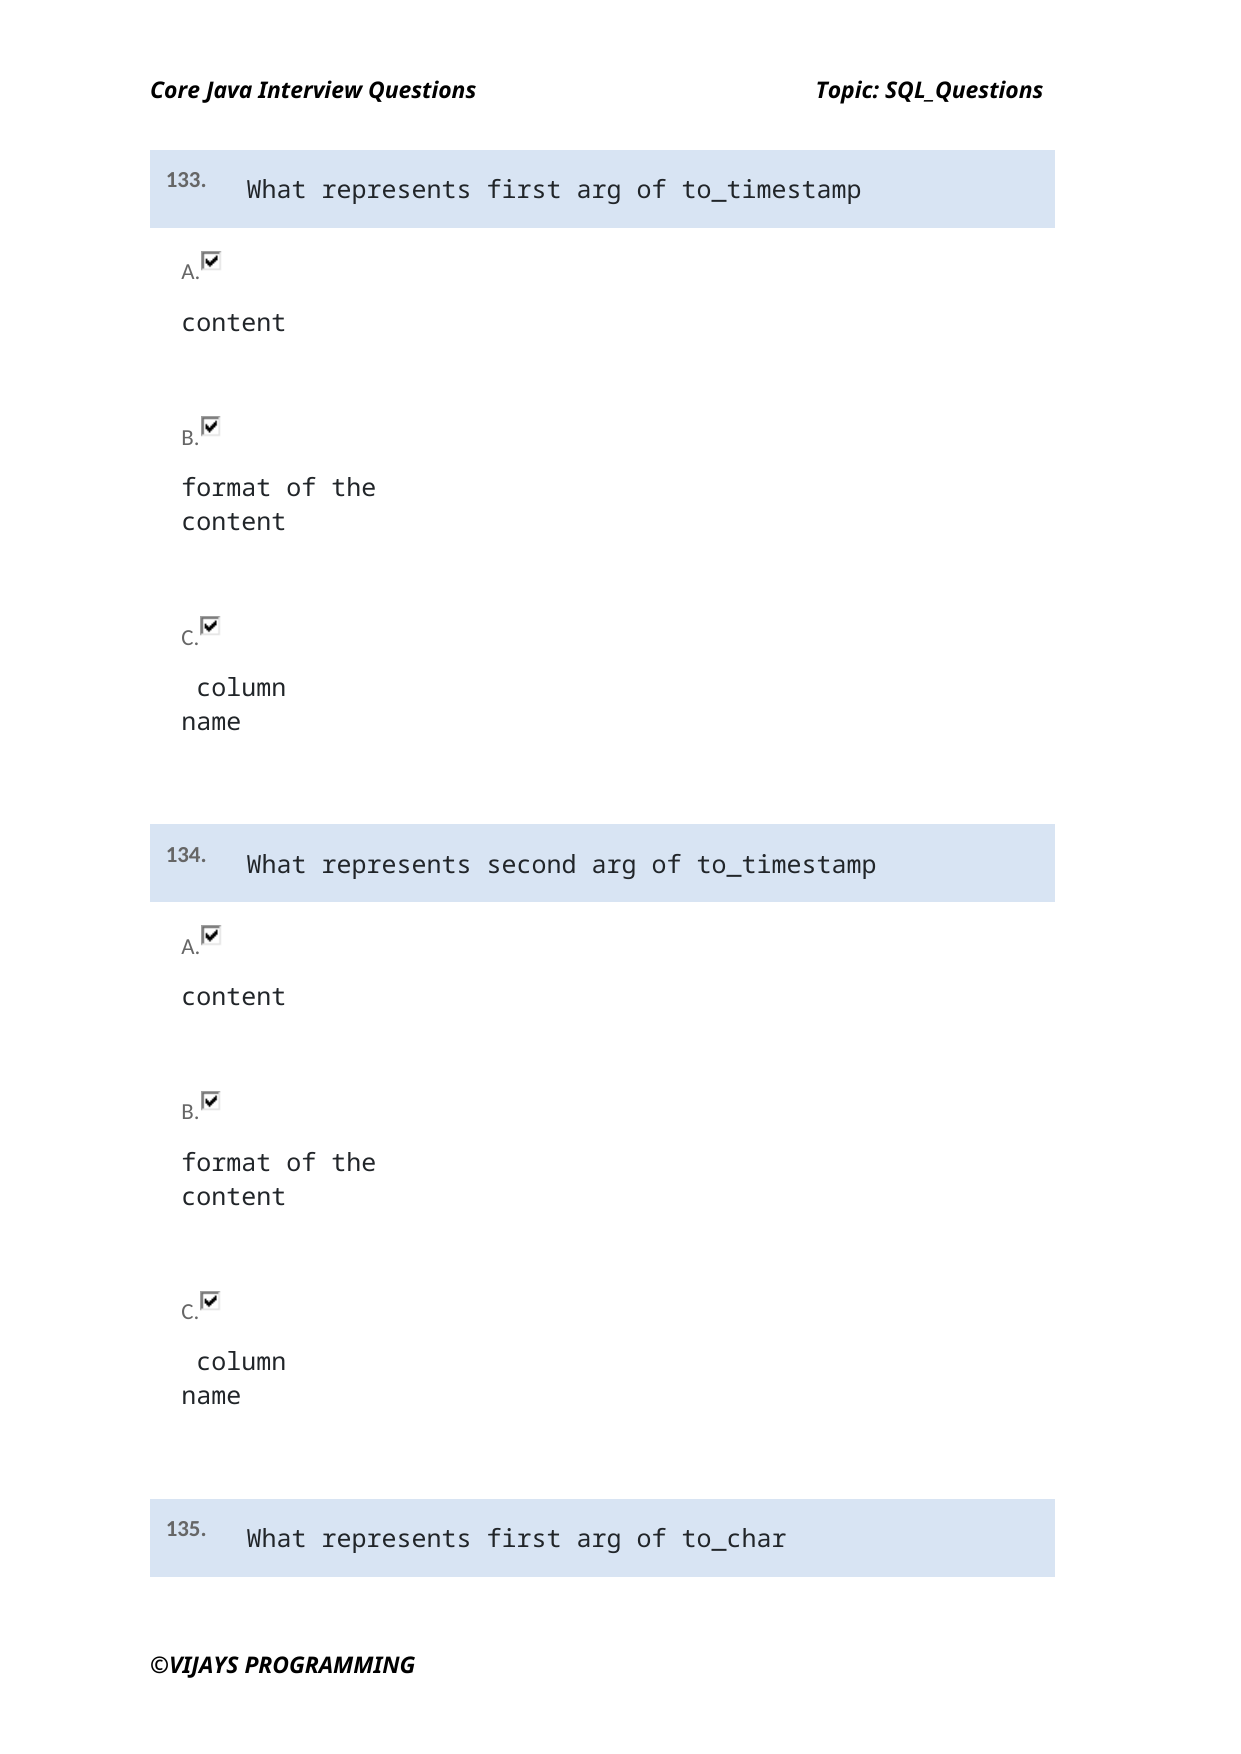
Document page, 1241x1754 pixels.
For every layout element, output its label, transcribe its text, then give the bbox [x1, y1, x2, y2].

table_cell What represents second arg of to_timestamp [231, 824, 1055, 902]
table_header What represents first arg of to_char [231, 1499, 1055, 1577]
table_cell [150, 228, 1090, 824]
table_header 133. [150, 150, 231, 228]
table_cell [150, 903, 1090, 1499]
table_cell 134. [150, 824, 231, 902]
table_header What represents first arg of to_timestamp [231, 150, 1055, 228]
table_header 135. [150, 1499, 231, 1577]
